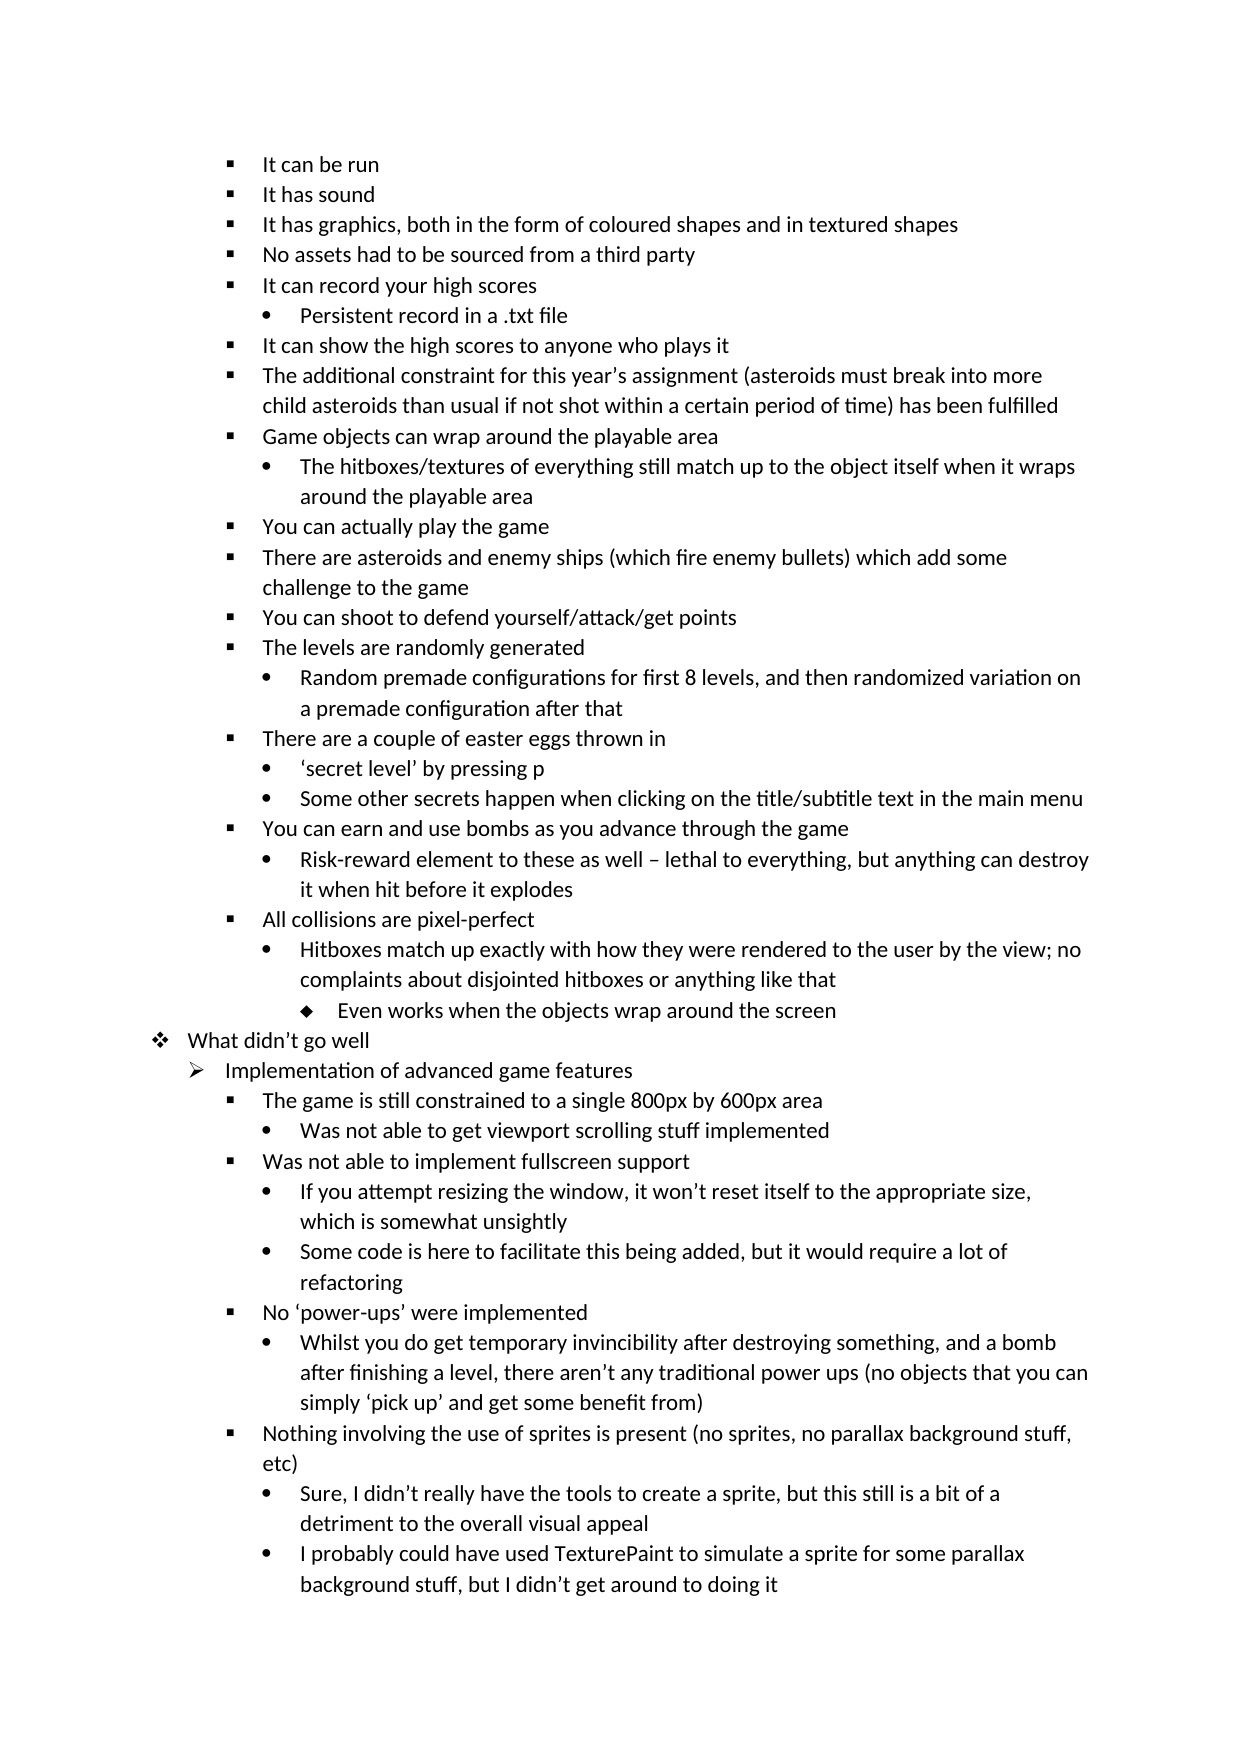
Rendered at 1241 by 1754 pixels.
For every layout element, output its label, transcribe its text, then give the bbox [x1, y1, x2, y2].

list ‘secret level’ by pressing p [262, 754, 1090, 782]
list Whilst you do get temporary invincibility after destroying something, and a bomb after finishing a level, there aren’t any traditional power ups (no objects that you can simply ‘pick up’ and get some benefit from) [262, 1328, 1090, 1417]
list Implementation of advanced game features [187, 1056, 1090, 1084]
list No assets had to be sourced from a third party [225, 241, 1090, 269]
list You can actually play the game [225, 512, 1090, 541]
list If you attempt resizing the window, it won’t reset itself to the appropriate size, which is somewhat unsightly [262, 1177, 1090, 1235]
list It can be run [225, 150, 1090, 178]
list Random premade configurations for first 8 levels, and then randomized variation on a premade configuration after that [262, 663, 1090, 722]
list There are a couple of easter eggs thrown in [225, 724, 1090, 752]
list It has graphics, both in the form of coloured shapes and in textured shapes [225, 210, 1090, 238]
list The hitboxes/textures of everything still match up to the object itself when it wraps around the playable area [262, 452, 1090, 510]
list It can record your high scores [225, 271, 1090, 299]
list Some code is here to facilitate this being added, but it would require a lot of refactoring [262, 1237, 1090, 1296]
list Nothing involving the use of sprites is present (no sprites, no parallax background stuff, etc) [225, 1419, 1090, 1477]
list Risk-reward element to these as well – lethal to everything, but anything can destroy it when hit before it explodes [262, 845, 1090, 903]
list Persistent record in a .txt file [262, 301, 1090, 329]
list Game objects can wrap around the playable area [225, 422, 1090, 450]
list No ‘power-ups’ were implemented [225, 1298, 1090, 1326]
list The levels are randomly generated [225, 633, 1090, 661]
list The additional constraint for this year’s assignment (asteroids must break into more child asteroids than usual if not shot within a certain period of time) has been fulfilled [225, 361, 1090, 420]
list Even works when the objects wrap around the screen [300, 996, 1090, 1024]
list Was not able to get viewport scrolling stuff implemented [262, 1117, 1090, 1145]
list It has sound [225, 180, 1090, 208]
list Some other secrets happen when clicking on the title/subtitle text in the main menu [262, 784, 1090, 812]
list Sure, I didn’t really have the tools to create a sprite, but this still is a bit of a detriment to the overall visual appeal [262, 1479, 1090, 1537]
list All collisions are pixel-perfect [225, 905, 1090, 933]
list The game is still constrained to a single 800px by 600px area [225, 1086, 1090, 1114]
list You can shoot to defend yourself/attack/get points [225, 603, 1090, 631]
list What didn’t go well [150, 1026, 1090, 1054]
list Was not able to implement fullscreen support [225, 1147, 1090, 1175]
list It can show the high scores to anyone who plays it [225, 331, 1090, 359]
list I probably could have used TexturePaint to simulate a sprite for some parallax background stuff, but I didn’t get around to doing it [262, 1539, 1090, 1598]
list Hitboxes match up exactly with how they were rendered to the user by the view; no complaints about disjointed hitboxes or anything like that [262, 935, 1090, 994]
list There are asteroids and enemy ships (which fire enemy bullets) which add some challenge to the game [225, 543, 1090, 601]
list You can earn and use bombs as you advance through the game [225, 814, 1090, 843]
